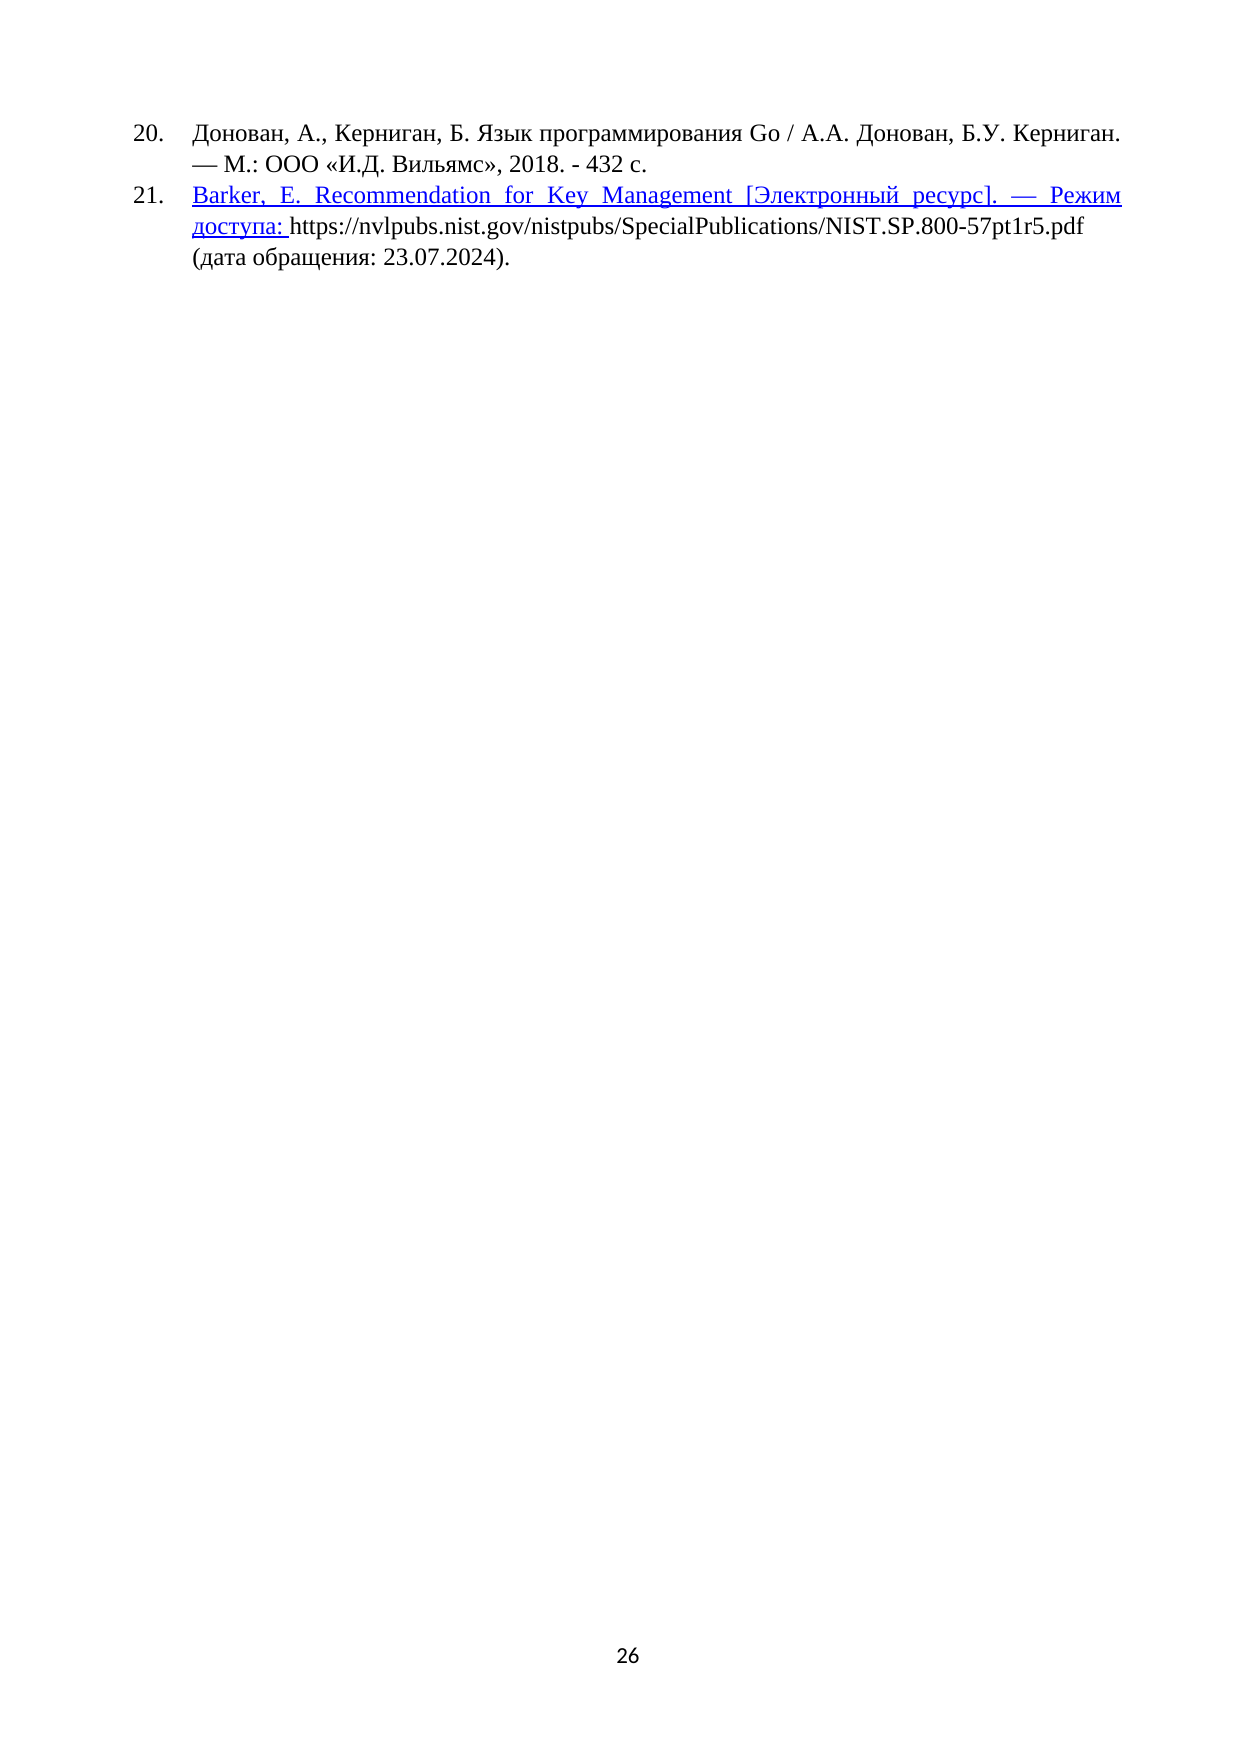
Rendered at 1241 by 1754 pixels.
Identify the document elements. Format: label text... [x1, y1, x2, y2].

list Донован, А., Керниган, Б. Язык программирования Go / А.А. Донован, Б.У. Керниган. — М.: ООО «И.Д. Вильямс», 2018. - 432 с. [133, 118, 1122, 178]
